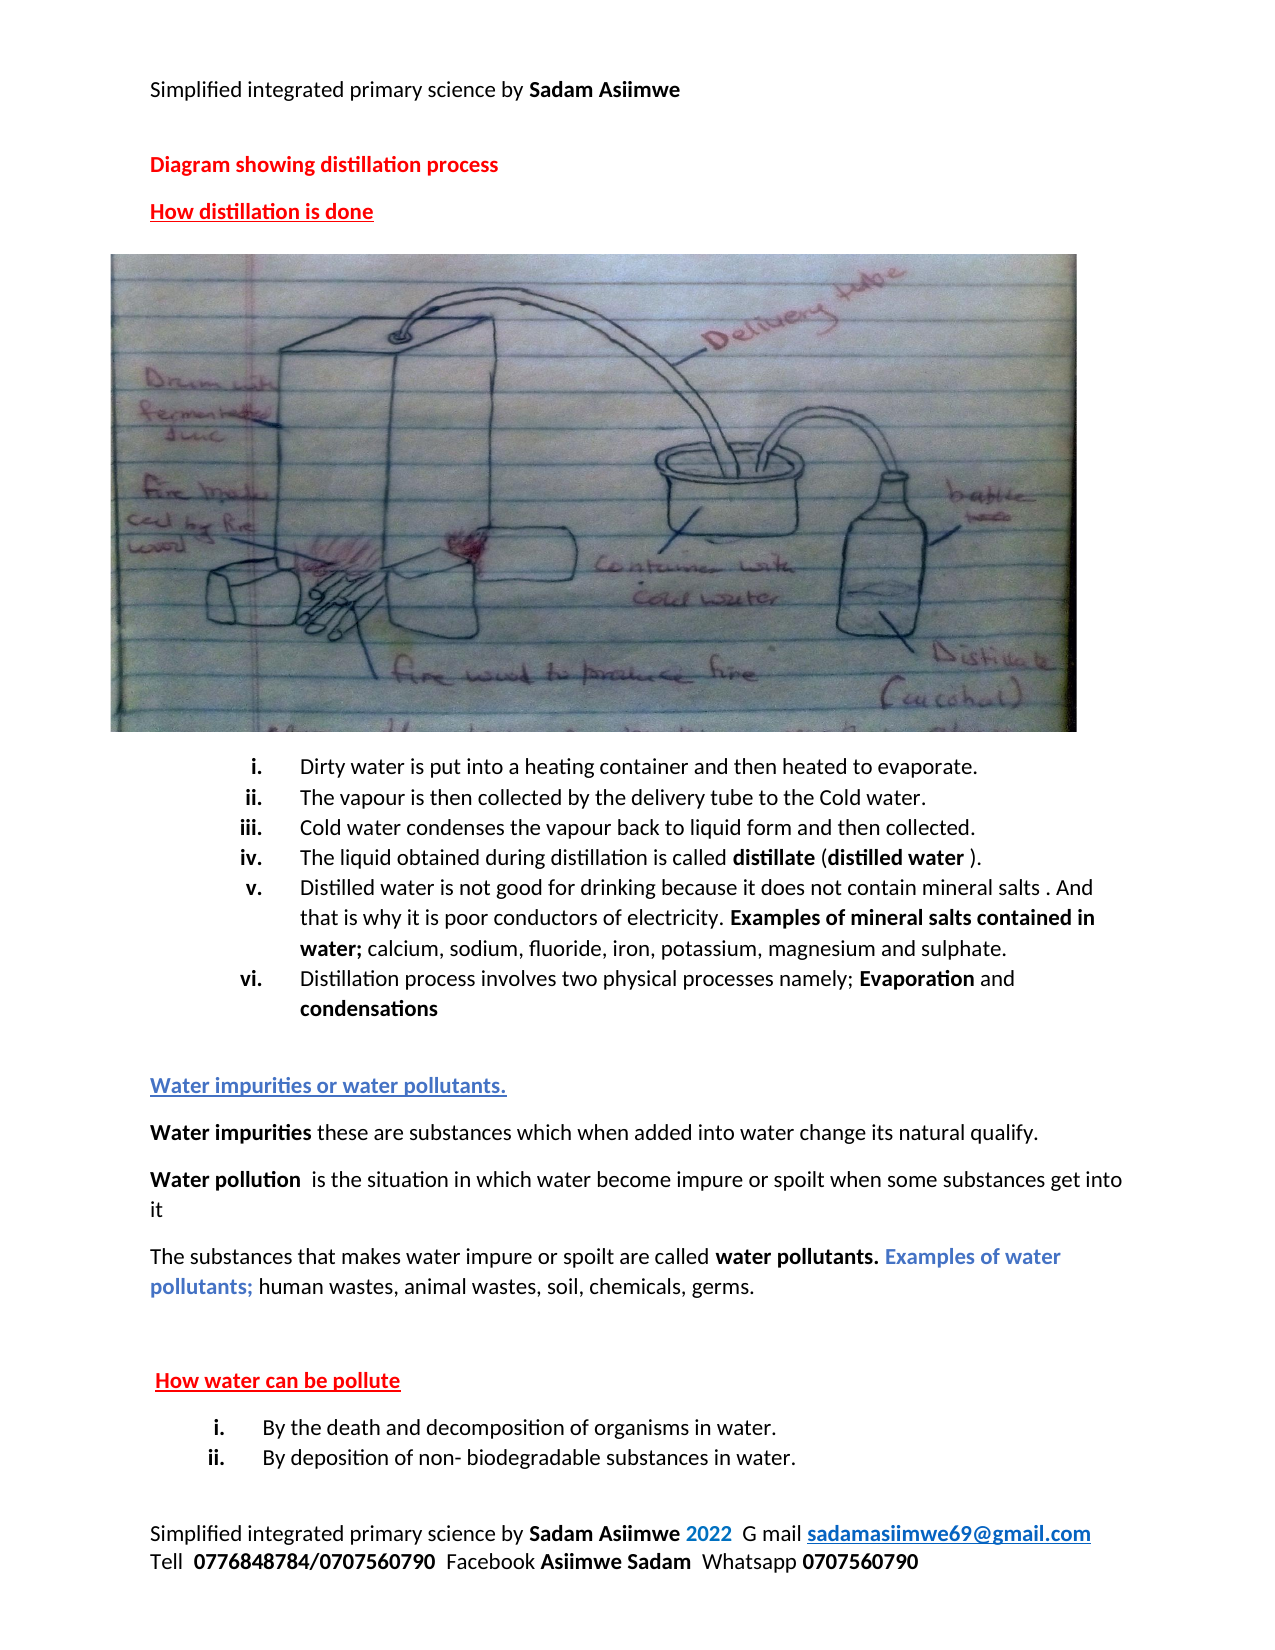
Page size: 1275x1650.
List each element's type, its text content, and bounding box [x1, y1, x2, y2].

text Diagram showing distillation process [150, 150, 1125, 178]
text How distillation is done [150, 197, 1125, 225]
list Distilled water is not good for drinking because it does not contain mineral salts . And that is why it is poor conductors of electricity. Examples of mineral salts contained in water; calcium, sodium, fluoride, iron, potassium, magnesium and sulphate. [262, 873, 1125, 962]
list The liquid obtained during distillation is called distillate (distilled water ). [262, 843, 1125, 871]
picture [110, 254, 1077, 732]
list By deposition of non- biodegradable substances in water. [225, 1443, 1125, 1471]
text The substances that makes water impure or spoilt are called water pollutants. Examples of water pollutants; human wastes, animal wastes, soil, chemicals, germs. [150, 1242, 1125, 1300]
list The vapour is then collected by the delivery tube to the Cold water. [262, 783, 1125, 811]
list By the death and decomposition of organisms in water. [225, 1413, 1125, 1441]
text How water can be pollute [150, 1366, 1125, 1394]
text Water pollution is the situation in which water become impure or spoilt when some substances get into it [150, 1165, 1125, 1223]
text Water impurities or water pollutants. [150, 1071, 1125, 1099]
list Distillation process involves two physical processes namely; Evaporation and condensations [262, 964, 1125, 1022]
list Cold water condenses the vapour back to liquid form and then collected. [262, 813, 1125, 841]
text Water impurities these are substances which when added into water change its natural qualify. [150, 1118, 1125, 1146]
